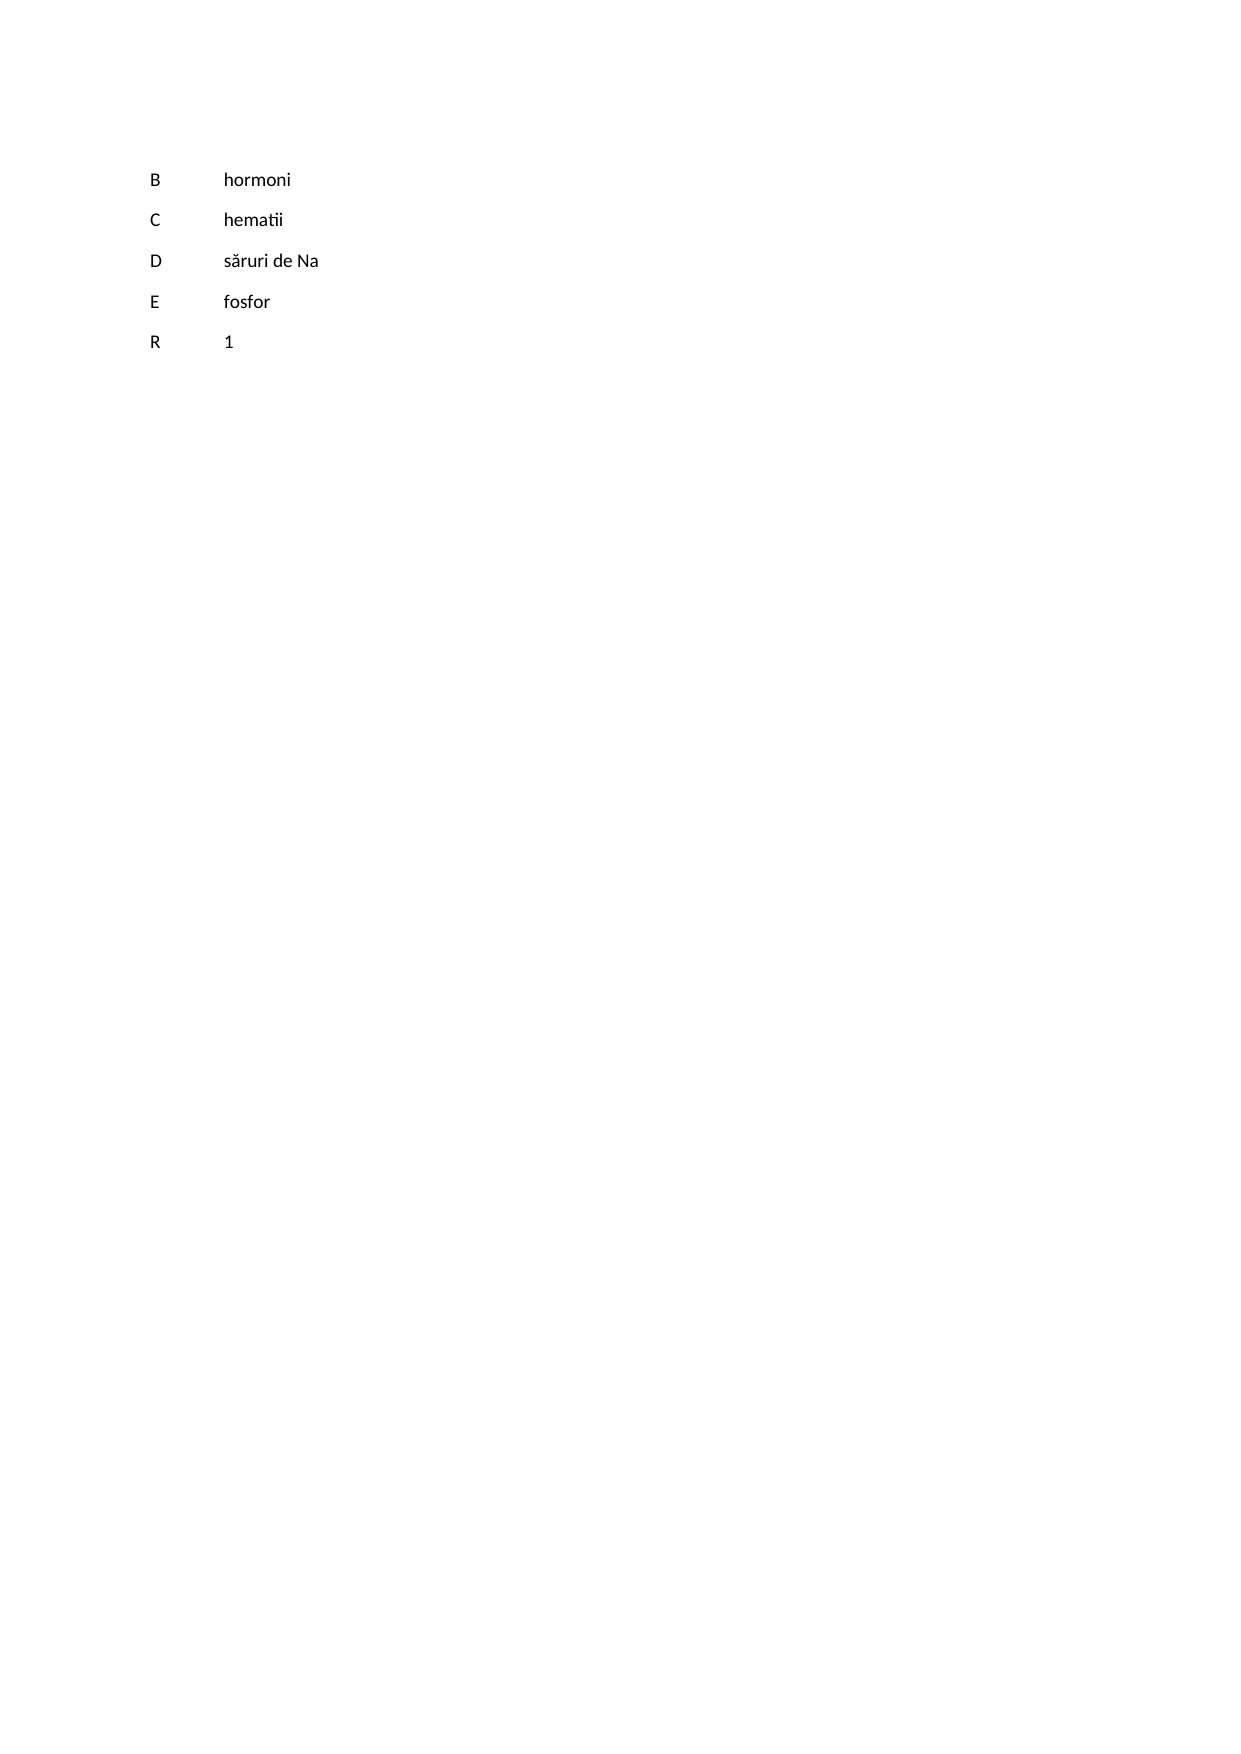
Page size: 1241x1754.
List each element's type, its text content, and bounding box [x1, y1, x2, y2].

text D săruri de Na [150, 231, 1090, 272]
text R 1 [150, 313, 1090, 354]
text B hormoni [150, 150, 1090, 191]
text E fosfor [150, 272, 1090, 313]
text C hematii [150, 191, 1090, 231]
